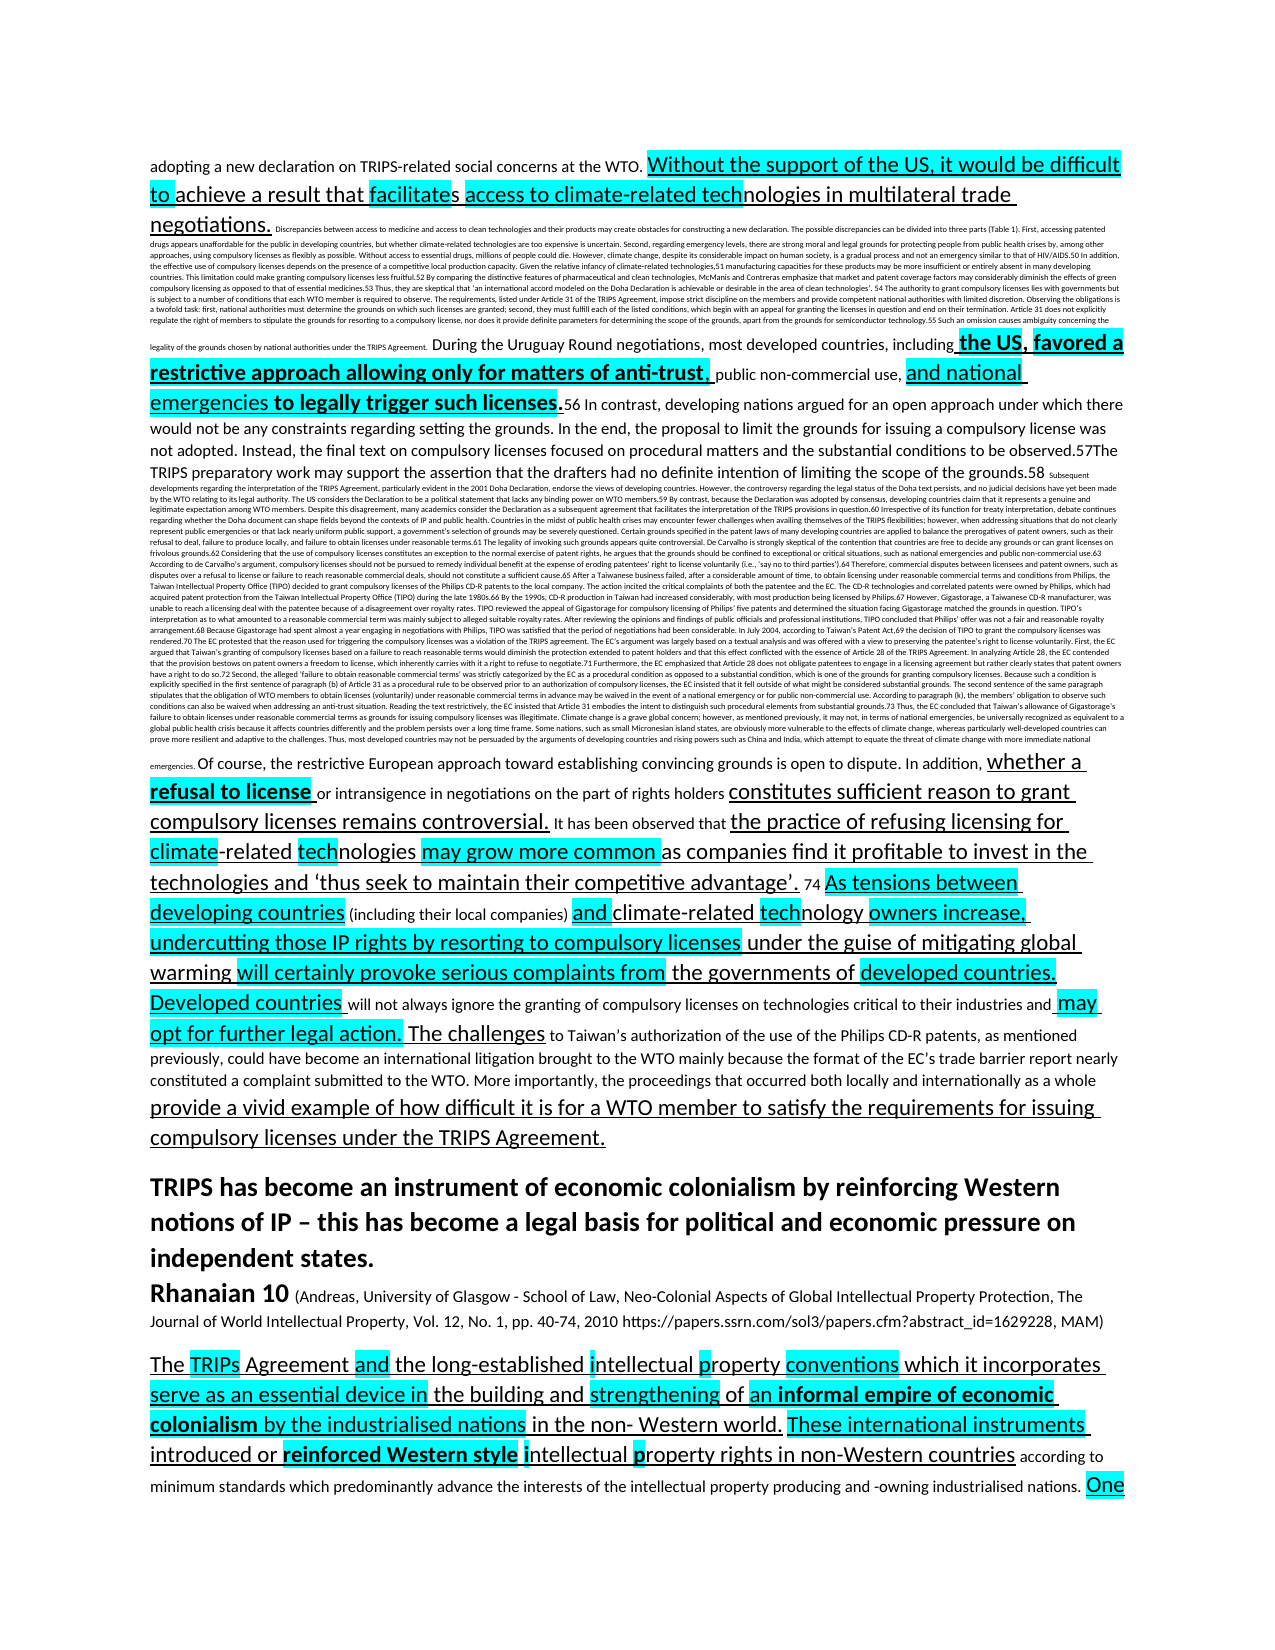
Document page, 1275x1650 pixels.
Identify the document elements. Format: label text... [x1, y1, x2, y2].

text Rhanaian 10 (Andreas, University of Glasgow - School of Law, Neo-Colonial Aspects of Global Intellectual Property Protection, The Journal of World Intellectual Property, Vol. 12, No. 1, pp. 40-74, 2010 https://papers.ssrn.com/sol3/papers.cfm?abstract_id=1629228, MAM) [150, 1277, 1125, 1332]
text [150, 1350, 1125, 1499]
subtitle TRIPS has become an instrument of economic colonialism by reinforcing Western notions of IP – this has become a legal basis for political and economic pressure on independent states. [150, 1170, 1125, 1274]
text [150, 150, 1125, 1151]
